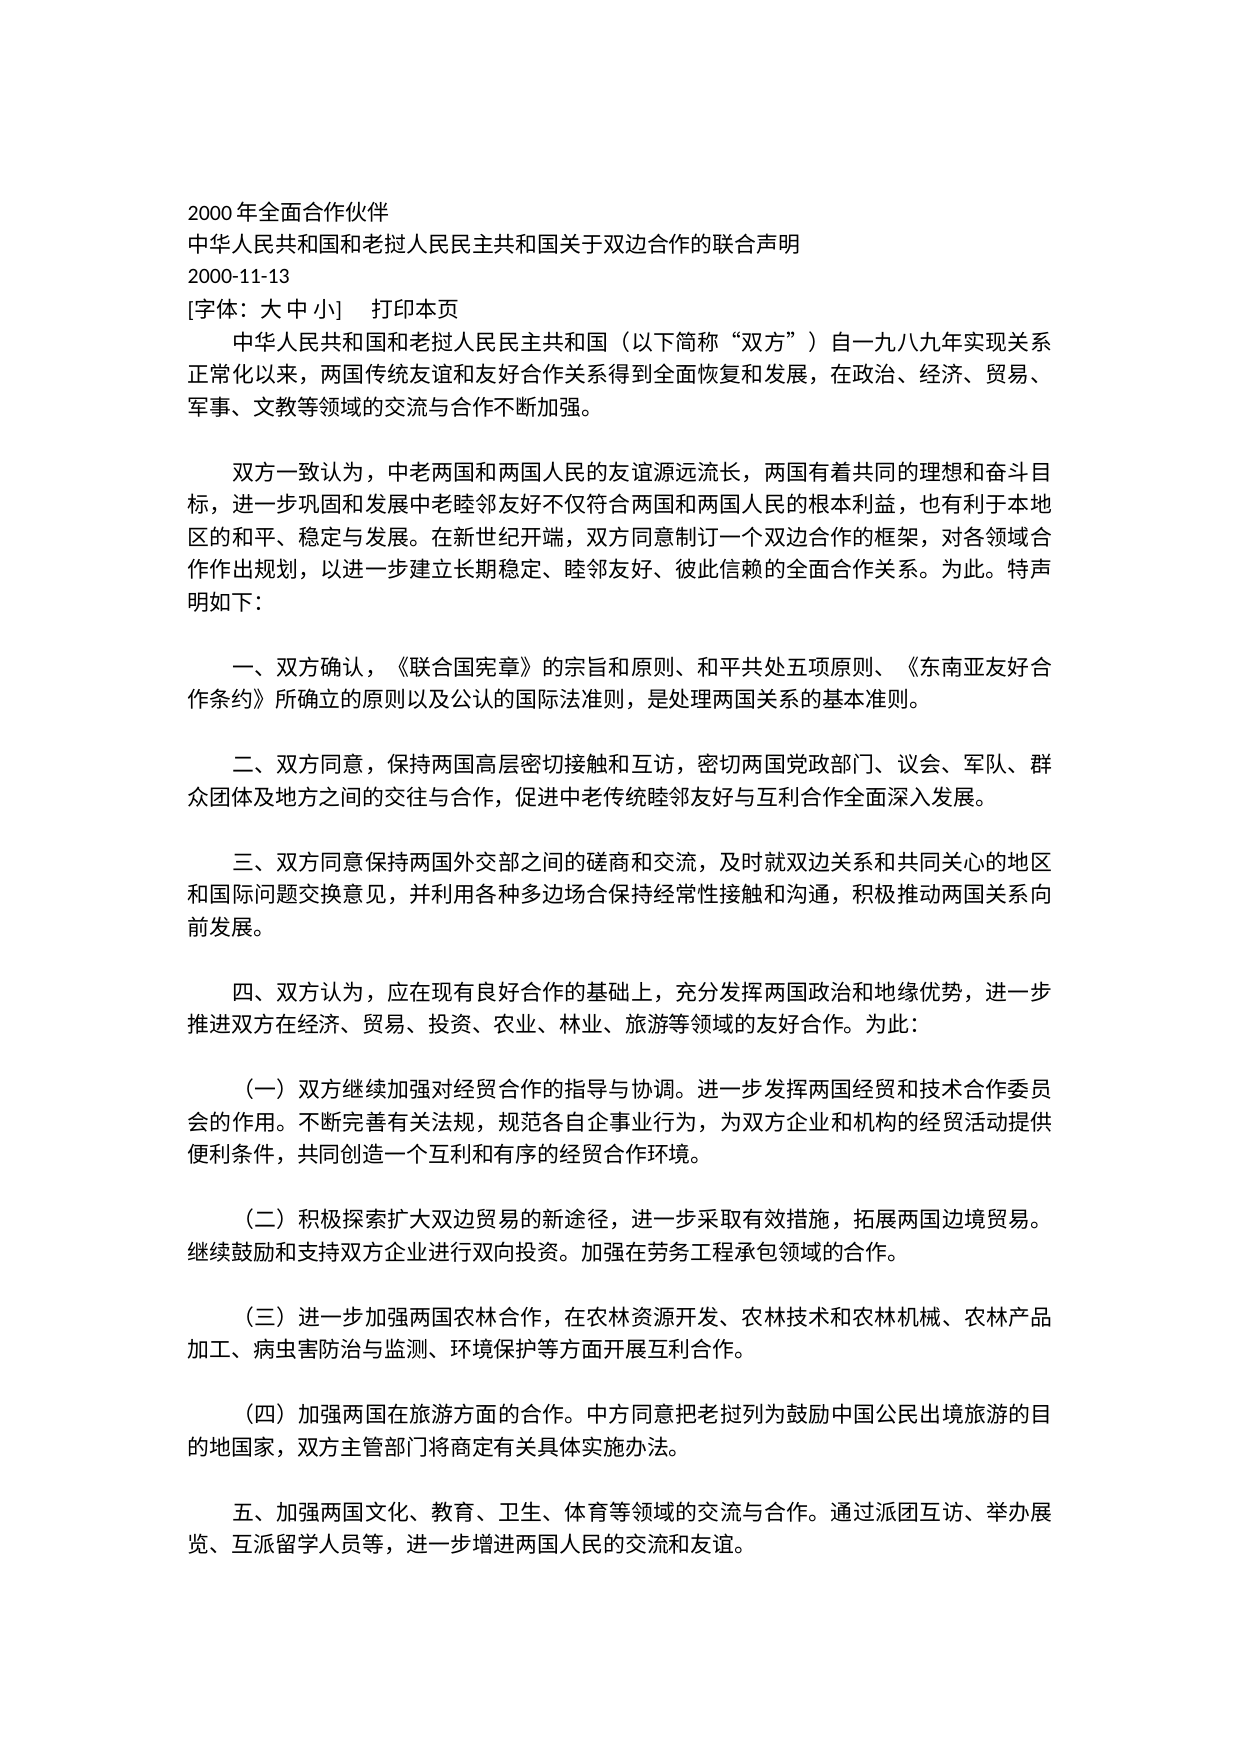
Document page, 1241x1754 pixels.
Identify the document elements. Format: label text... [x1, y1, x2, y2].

text [字体：大 中 小] 打印本页 [187, 292, 1053, 324]
text （一）双方继续加强对经贸合作的指导与协调。进一步发挥两国经贸和技术合作委员会的作用。不断完善有关法规，规范各自企事业行为，为双方企业和机构的经贸活动提供便利条件，共同创造一个互利和有序的经贸合作环境。 [187, 1072, 1053, 1169]
text 二、双方同意，保持两国高层密切接触和互访，密切两国党政部门、议会、军队、群众团体及地方之间的交往与合作，促进中老传统睦邻友好与互利合作全面深入发展。 [187, 747, 1053, 812]
text 三、双方同意保持两国外交部之间的磋商和交流，及时就双边关系和共同关心的地区和国际问题交换意见，并利用各种多边场合保持经常性接触和沟通，积极推动两国关系向前发展。 [187, 844, 1053, 942]
text （三）进一步加强两国农林合作，在农林资源开发、农林技术和农林机械、农林产品加工、病虫害防治与监测、环境保护等方面开展互利合作。 [187, 1299, 1053, 1364]
text 一、双方确认，《联合国宪章》的宗旨和原则、和平共处五项原则、《东南亚友好合作条约》所确立的原则以及公认的国际法准则，是处理两国关系的基本准则。 [187, 649, 1053, 714]
text 2000-11-13 [187, 259, 1053, 292]
text 中华人民共和国和老挝人民民主共和国（以下简称“双方”）自一九八九年实现关系正常化以来，两国传统友谊和友好合作关系得到全面恢复和发展，在政治、经济、贸易、军事、文教等领域的交流与合作不断加强。 [187, 324, 1053, 422]
text 四、双方认为，应在现有良好合作的基础上，充分发挥两国政治和地缘优势，进一步推进双方在经济、贸易、投资、农业、林业、旅游等领域的友好合作。为此： [187, 974, 1053, 1039]
text 2000年全面合作伙伴 [187, 194, 1053, 227]
text 双方一致认为，中老两国和两国人民的友谊源远流长，两国有着共同的理想和奋斗目标，进一步巩固和发展中老睦邻友好不仅符合两国和两国人民的根本利益，也有利于本地区的和平、稳定与发展。在新世纪开端，双方同意制订一个双边合作的框架，对各领域合作作出规划，以进一步建立长期稳定、睦邻友好、彼此信赖的全面合作关系。为此。特声明如下： [187, 454, 1053, 617]
text （二）积极探索扩大双边贸易的新途径，进一步采取有效措施，拓展两国边境贸易。继续鼓励和支持双方企业进行双向投资。加强在劳务工程承包领域的合作。 [187, 1202, 1053, 1267]
text 五、加强两国文化、教育、卫生、体育等领域的交流与合作。通过派团互访、举办展览、互派留学人员等，进一步增进两国人民的交流和友谊。 [187, 1494, 1053, 1559]
text 中华人民共和国和老挝人民民主共和国关于双边合作的联合声明 [187, 227, 1053, 259]
text （四）加强两国在旅游方面的合作。中方同意把老挝列为鼓励中国公民出境旅游的目的地国家，双方主管部门将商定有关具体实施办法。 [187, 1397, 1053, 1462]
